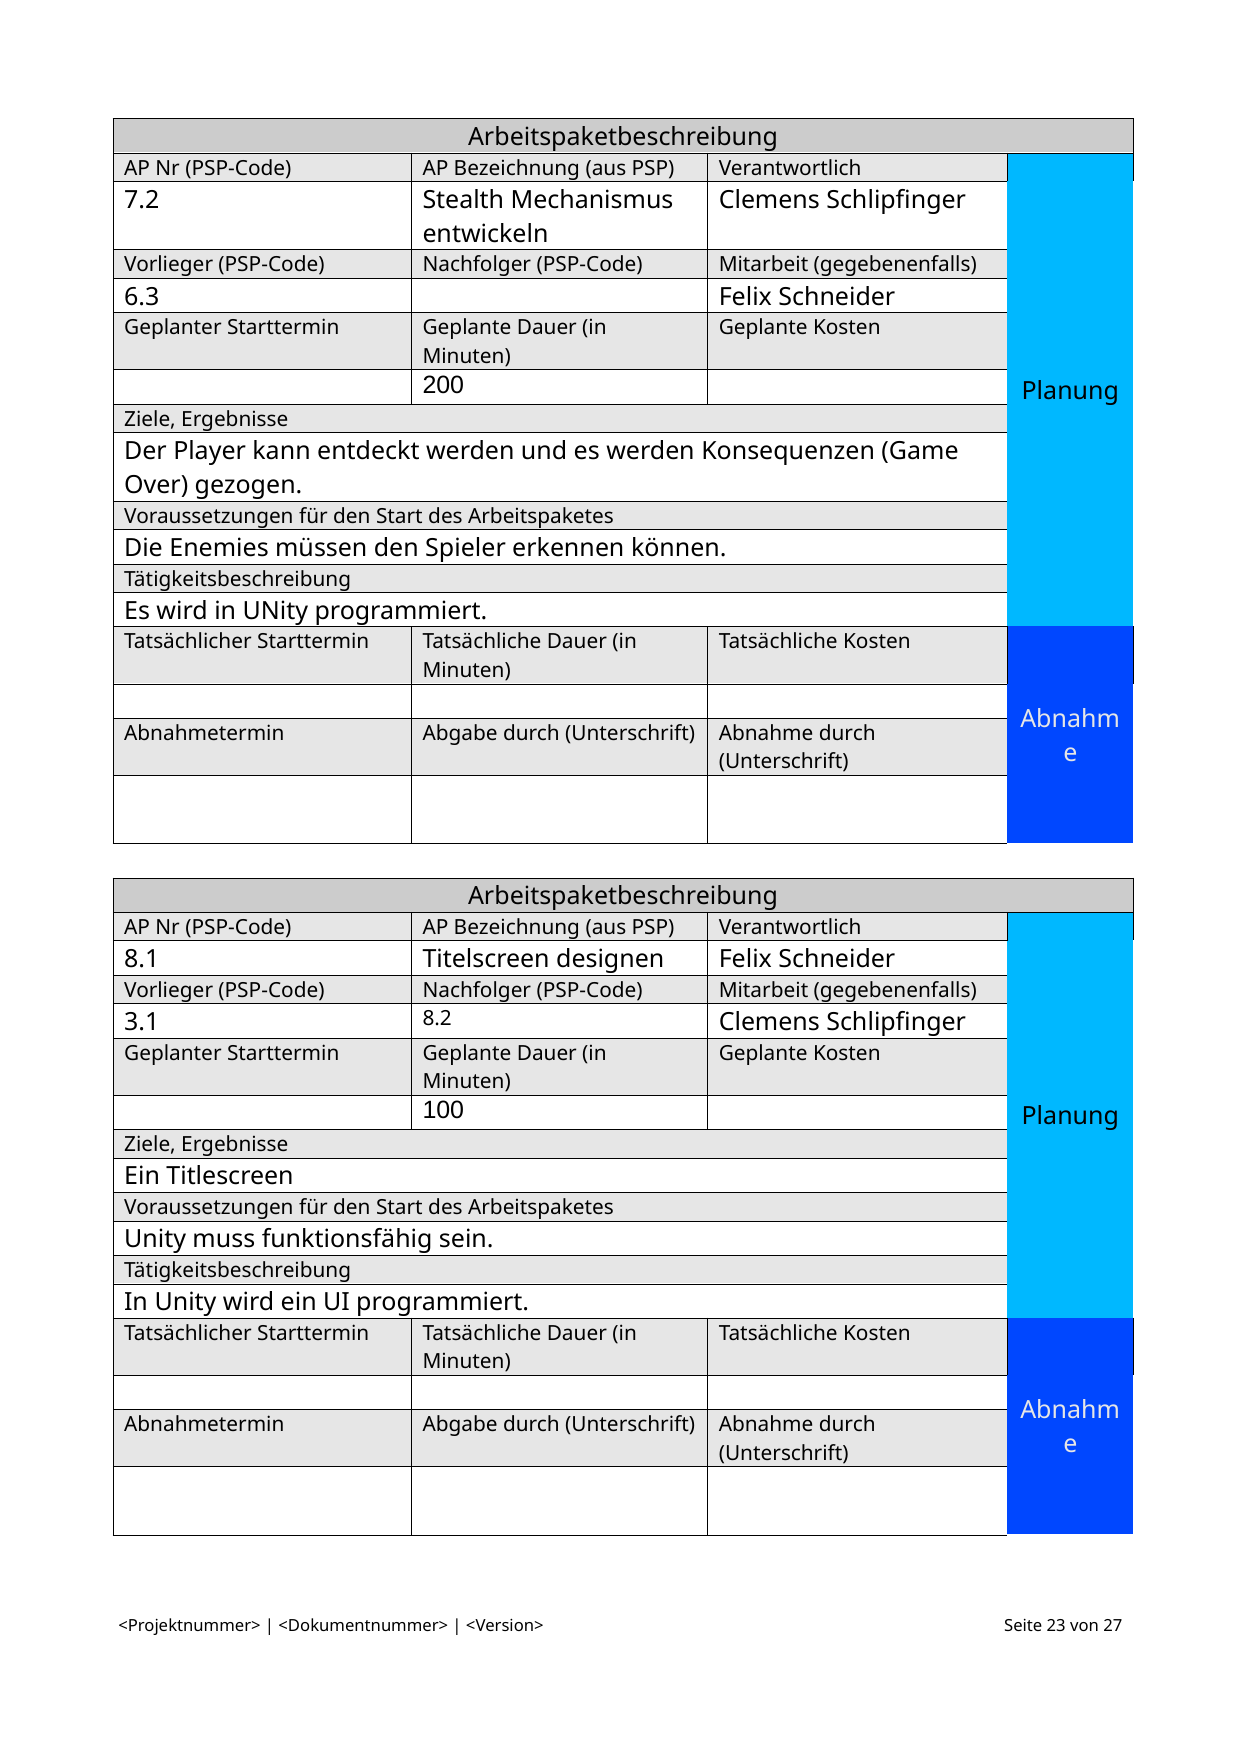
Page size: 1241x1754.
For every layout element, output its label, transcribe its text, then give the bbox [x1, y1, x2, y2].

table_cell 3.1 [114, 1004, 411, 1038]
table_cell [708, 776, 1007, 843]
table_cell 6.3 [114, 279, 411, 312]
table_cell Clemens Schlipfinger [708, 1004, 1007, 1038]
table_cell Tatsächliche Dauer (in Minuten) [412, 627, 707, 683]
table_cell [114, 1467, 411, 1534]
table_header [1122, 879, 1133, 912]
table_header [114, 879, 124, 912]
table_cell Tätigkeitsbeschreibung [114, 1256, 1007, 1283]
table_cell Voraussetzungen für den Start des Arbeitspaketes [114, 502, 1007, 529]
table_cell [412, 279, 707, 312]
table_cell Nachfolger (PSP-Code) [412, 976, 707, 1003]
table_cell Tatsächlicher Starttermin [114, 627, 411, 683]
table_cell 200 [412, 370, 707, 404]
table_cell Ziele, Ergebnisse [114, 1130, 1007, 1158]
table_cell Unity muss funktionsfähig sein. [114, 1222, 1007, 1255]
table_cell Tatsächliche Kosten [708, 1319, 1007, 1375]
table_cell Es wird in UNity programmiert. [114, 593, 1007, 626]
table_cell [708, 1376, 1007, 1409]
table_cell Geplante Kosten [708, 1039, 1007, 1095]
table_cell Voraussetzungen für den Start des Arbeitspaketes [114, 1193, 1007, 1221]
table_cell Vorlieger (PSP-Code) [114, 976, 411, 1003]
table_cell Geplante Dauer (in Minuten) [412, 1039, 707, 1095]
table_cell [114, 1096, 411, 1129]
table_cell 8.2 [412, 1004, 707, 1038]
table_cell Planung [1007, 154, 1133, 626]
table_cell [114, 1376, 411, 1409]
table_cell Der Player kann entdeckt werden und es werden Konsequenzen (Game Over) gezogen. [114, 433, 1007, 501]
table_cell Geplanter Starttermin [114, 1039, 411, 1095]
table_cell 8.1 [114, 941, 411, 975]
table_cell Mitarbeit (gegebenenfalls) [708, 250, 1007, 278]
table_cell [114, 685, 411, 718]
table_cell AP Bezeichnung (aus PSP) [412, 913, 707, 940]
table_cell AP Bezeichnung (aus PSP) [412, 154, 707, 181]
table_cell AP Nr (PSP-Code) [114, 913, 411, 940]
table_cell Geplante Dauer (in Minuten) [412, 313, 707, 369]
table_cell AP Nr (PSP-Code) [114, 154, 411, 181]
table_cell Abgabe durch (Unterschrift) [412, 719, 707, 775]
table_cell [708, 1096, 1007, 1129]
table_cell Nachfolger (PSP-Code) [412, 250, 707, 278]
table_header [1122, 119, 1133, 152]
table_cell Verantwortlich [708, 154, 1007, 181]
table_cell Abnahme durch (Unterschrift) [708, 1410, 1007, 1466]
table_cell Abnahme [1007, 626, 1133, 843]
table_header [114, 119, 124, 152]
table_cell Tatsächliche Dauer (in Minuten) [412, 1319, 707, 1375]
table_cell [412, 1376, 707, 1409]
table_cell Geplanter Starttermin [114, 313, 411, 369]
table_cell Mitarbeit (gegebenenfalls) [708, 976, 1007, 1003]
table_cell Abnahme [1007, 1318, 1133, 1534]
table_cell Clemens Schlipfinger [708, 182, 1007, 249]
table_cell Abnahmetermin [114, 719, 411, 775]
table_cell Felix Schneider [708, 279, 1007, 312]
table_cell Vorlieger (PSP-Code) [114, 250, 411, 278]
table_cell Ein Titlescreen [114, 1159, 1007, 1192]
table_cell Geplante Kosten [708, 313, 1007, 369]
table_cell Stealth Mechanismus entwickeln [412, 182, 707, 249]
table_cell Felix Schneider [708, 941, 1007, 975]
table_cell [708, 685, 1007, 718]
table_cell Tatsächlicher Starttermin [114, 1319, 411, 1375]
table_cell Die Enemies müssen den Spieler erkennen können. [114, 530, 1007, 563]
table_cell Abgabe durch (Unterschrift) [412, 1410, 707, 1466]
table_cell Tatsächliche Kosten [708, 627, 1007, 683]
table_cell Abnahmetermin [114, 1410, 411, 1466]
table_cell 7.2 [114, 182, 411, 249]
table_cell [708, 1467, 1007, 1534]
table_cell Verantwortlich [708, 913, 1007, 940]
table_cell [412, 1467, 707, 1534]
table_cell Ziele, Ergebnisse [114, 405, 1007, 432]
table_cell [114, 776, 411, 843]
table_cell [114, 370, 411, 404]
table_cell Tätigkeitsbeschreibung [114, 565, 1007, 592]
table_cell [412, 685, 707, 718]
table_cell Planung [1007, 913, 1133, 1318]
table_cell In Unity wird ein UI programmiert. [114, 1285, 1007, 1318]
table_cell 100 [412, 1096, 707, 1129]
table_cell Abnahme durch (Unterschrift) [708, 719, 1007, 775]
table_cell Titelscreen designen [412, 941, 707, 975]
table_cell [412, 776, 707, 843]
table_cell [708, 370, 1007, 404]
